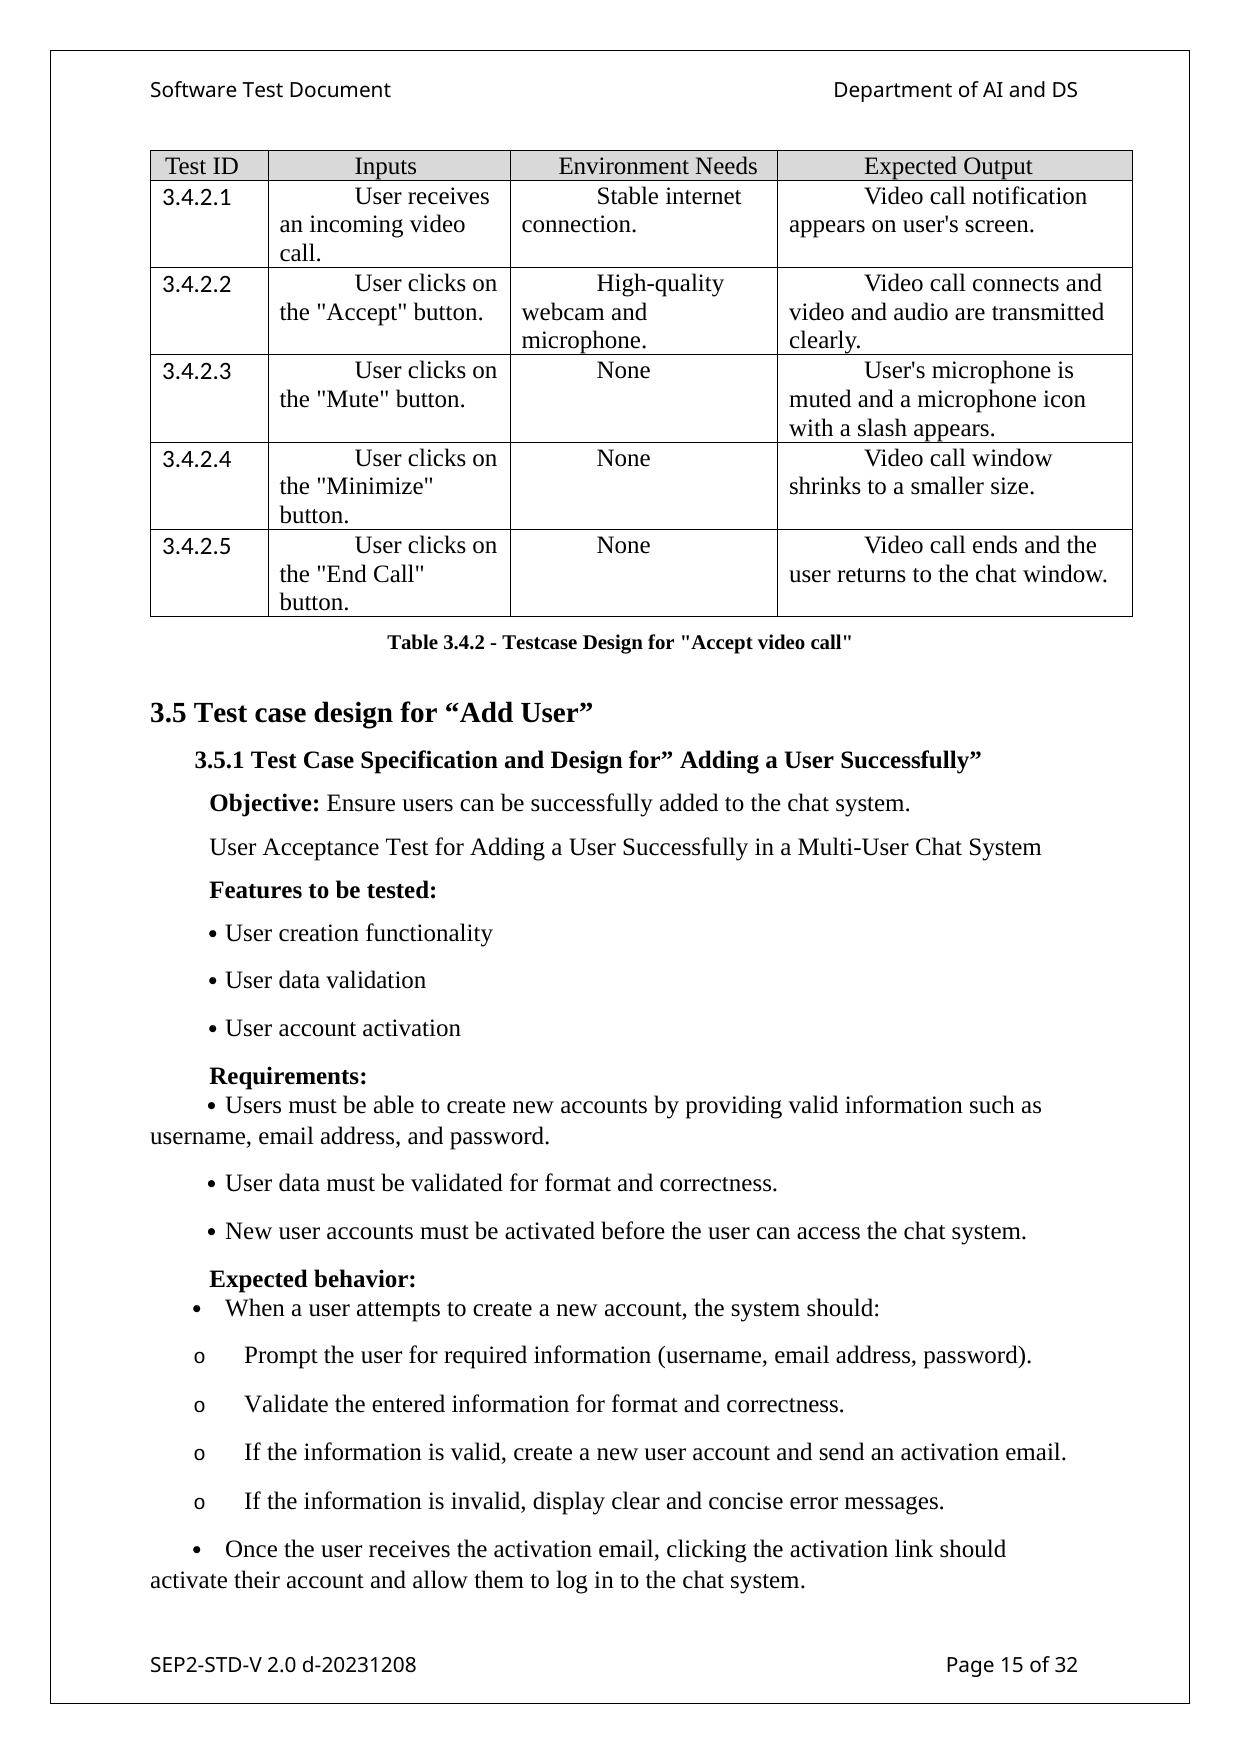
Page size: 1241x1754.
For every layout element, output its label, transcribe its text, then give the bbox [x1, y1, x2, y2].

table_cell Video call ends and the user returns to the chat window. [778, 530, 1132, 616]
table_cell 3.4.2.5 [151, 530, 268, 616]
list User creation functionality [150, 918, 1090, 947]
table_cell User clicks on the "Accept" button. [269, 268, 510, 354]
table_cell Video call notification appears on user's screen. [778, 181, 1132, 267]
list User data must be validated for format and correctness. [150, 1168, 1090, 1197]
text Objective: Ensure users can be successfully added to the chat system. [150, 788, 1090, 817]
list New user accounts must be activated before the user can access the chat system. [150, 1216, 1090, 1245]
table_cell None [511, 530, 777, 616]
text Features to be tested: [209, 875, 1090, 903]
table_header Expected Output [778, 151, 1132, 180]
text Requirements: [209, 1061, 1090, 1090]
list If the information is valid, create a new user account and send an activation email. [150, 1437, 1090, 1467]
table_cell User's microphone is muted and a microphone icon with a slash appears. [778, 355, 1132, 442]
list Once the user receives the activation email, clicking the activation link should activate their account and allow them to log in to the chat system. [150, 1534, 1090, 1594]
list Prompt the user for required information (username, email address, password). [150, 1340, 1090, 1370]
table_cell User clicks on the "Minimize" button. [269, 443, 510, 529]
text Expected behavior: [209, 1264, 1090, 1293]
table_cell 3.4.2.4 [151, 443, 268, 529]
list User data validation [150, 966, 1090, 994]
text Table 3.4.2 - Testcase Design for "Accept video call" [150, 630, 1090, 654]
table_cell User clicks on the "Mute" button. [269, 355, 510, 442]
table_cell Stable internet connection. [511, 181, 777, 267]
table_cell None [511, 443, 777, 529]
list Users must be able to create new accounts by providing valid information such as username, email address, and password. [150, 1090, 1090, 1149]
list User account activation [150, 1013, 1090, 1042]
table_header Inputs [269, 151, 510, 180]
list If the information is invalid, display clear and concise error messages. [150, 1486, 1090, 1516]
table_cell Video call window shrinks to a smaller size. [778, 443, 1132, 529]
table_cell None [511, 355, 777, 442]
table_cell 3.4.2.1 [151, 181, 268, 267]
table_header Environment Needs [511, 151, 777, 180]
text 3.5.1 Test Case Specification and Design for” Adding a User Successfully” [150, 745, 1090, 774]
list When a user attempts to create a new account, the system should: [150, 1293, 1090, 1321]
table_cell High-quality webcam and microphone. [511, 268, 777, 354]
table_cell User clicks on the "End Call" button. [269, 530, 510, 616]
table_cell Video call connects and video and audio are transmitted clearly. [778, 268, 1132, 354]
list Validate the entered information for format and correctness. [150, 1389, 1090, 1418]
table_header Test ID [151, 151, 268, 180]
table_cell 3.4.2.2 [151, 268, 268, 354]
text User Acceptance Test for Adding a User Successfully in a Multi-User Chat System [209, 832, 1090, 860]
text 3.5 Test case design for “Add User” [150, 695, 1090, 729]
table_cell User receives an incoming video call. [269, 181, 510, 267]
table_cell 3.4.2.3 [151, 355, 268, 442]
